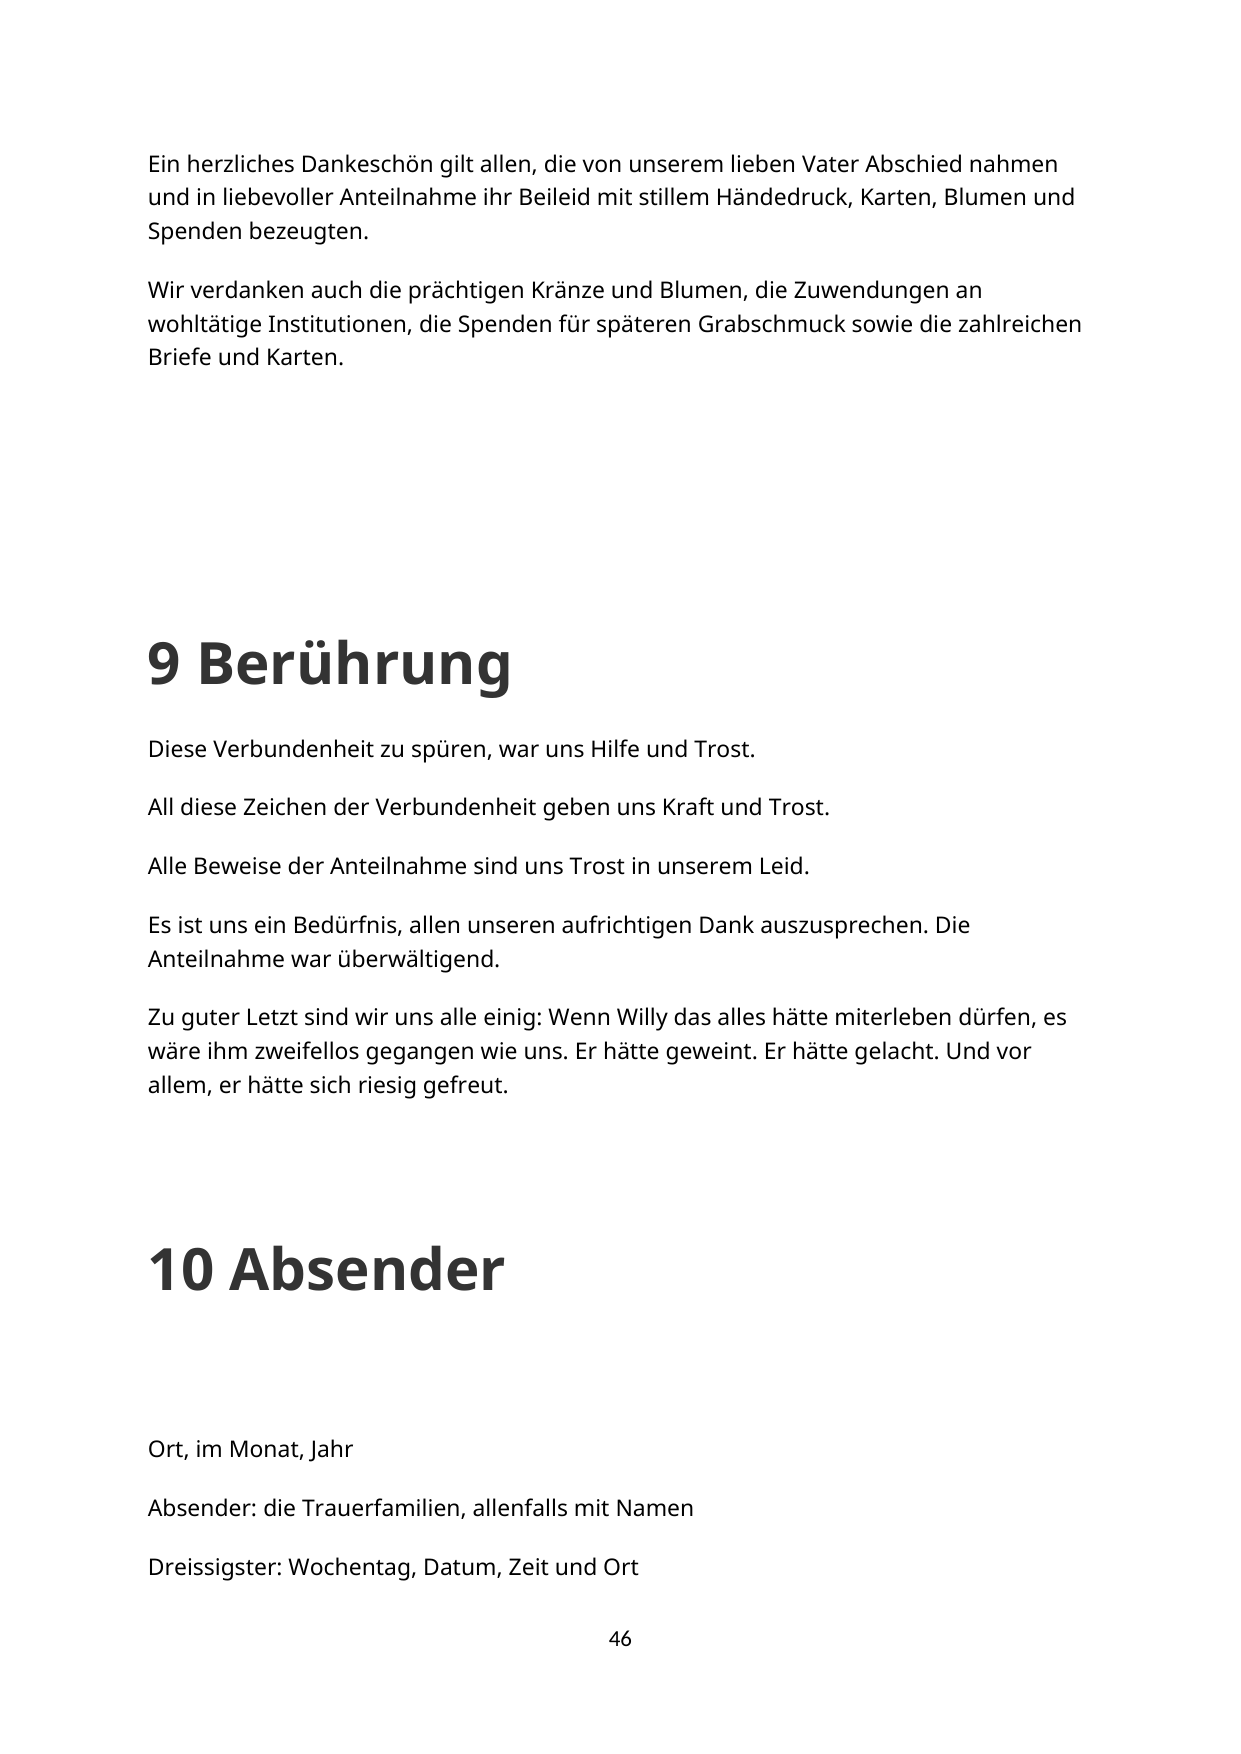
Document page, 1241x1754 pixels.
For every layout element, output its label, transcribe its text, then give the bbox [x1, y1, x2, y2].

text All diese Zeichen der Verbundenheit geben uns Kraft und Trost. [148, 791, 1093, 823]
text 10 Absender [148, 1228, 1093, 1308]
text Ein herzliches Dankeschön gilt allen, die von unserem lieben Vater Abschied nahmen und in liebevoller Anteilnahme ihr Beileid mit stillem Händedruck, Karten, Blumen und Spenden bezeugten. [148, 148, 1093, 246]
text Diese Verbundenheit zu spüren, war uns Hilfe und Trost. [148, 733, 1093, 764]
text Wir verdanken auch die prächtigen Kränze und Blumen, die Zuwendungen an wohltätige Institutionen, die Spenden für späteren Grabschmuck sowie die zahlreichen Briefe und Karten. [148, 274, 1093, 373]
text 9 Berührung [148, 622, 1093, 701]
text Absender: die Trauerfamilien, allenfalls mit Namen [148, 1492, 1093, 1523]
text Es ist uns ein Bedürfnis, allen unseren aufrichtigen Dank auszusprechen. Die Anteilnahme war überwältigend. [148, 909, 1093, 974]
text Dreissigster: Wochentag, Datum, Zeit und Ort [148, 1551, 1093, 1582]
text Alle Beweise der Anteilnahme sind uns Trost in unserem Leid. [148, 850, 1093, 881]
text Ort, im Monat, Jahr [148, 1433, 1093, 1465]
text Zu guter Letzt sind wir uns alle einig: Wenn Willy das alles hätte miterleben dürfen, es wäre ihm zweifellos gegangen wie uns. Er hätte geweint. Er hätte gelacht. Und vor allem, er hätte sich riesig gefreut. [148, 1001, 1093, 1100]
